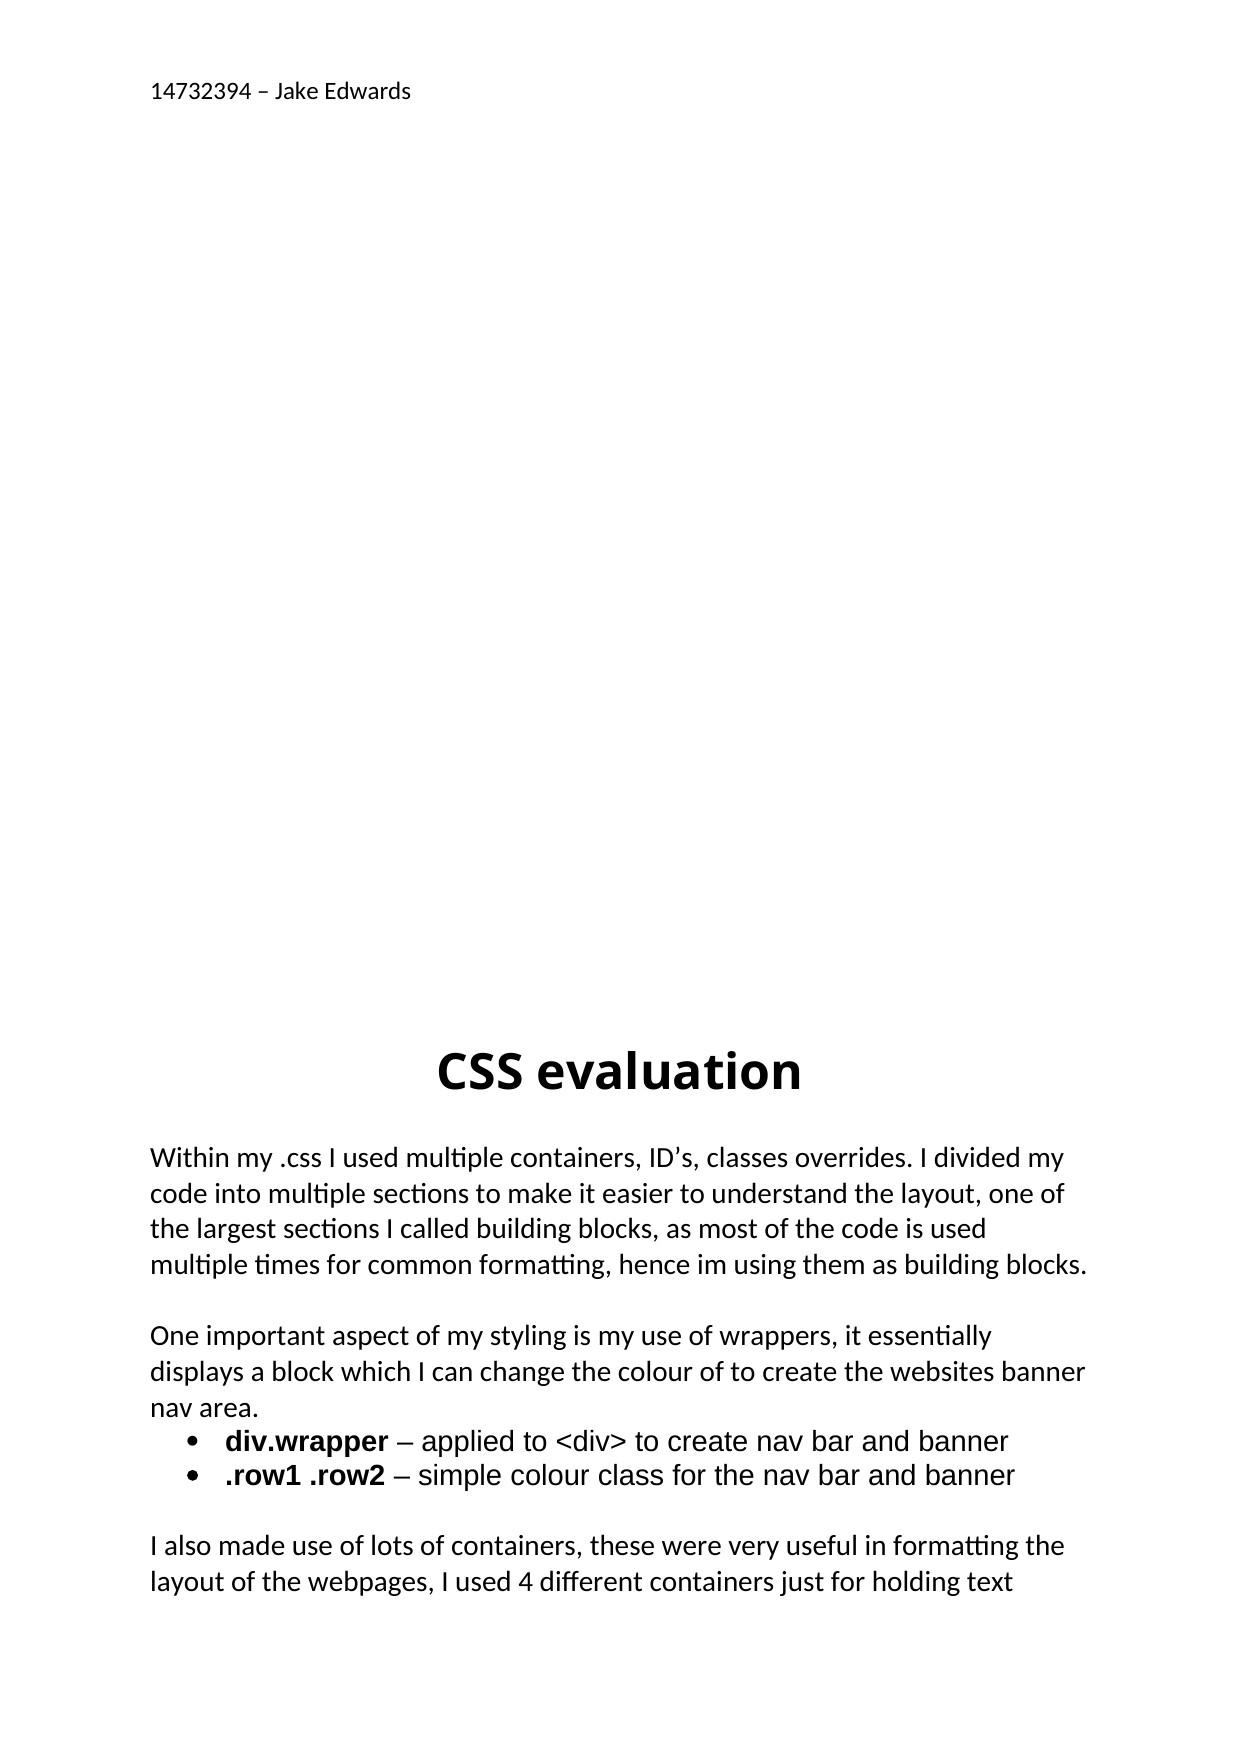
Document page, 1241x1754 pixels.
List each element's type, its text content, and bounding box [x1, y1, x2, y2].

text I also made use of lots of containers, these were very useful in formatting the layout of the webpages, I used 4 different containers just for holding text [150, 1527, 1090, 1599]
text One important aspect of my styling is my use of wrappers, it essentially displays a block which I can change the colour of to create the websites banner nav area. [150, 1317, 1090, 1424]
text CSS evaluation [150, 1036, 1090, 1104]
list .row1 .row2 – simple colour class for the nav bar and banner [187, 1458, 1090, 1492]
text Within my .css I used multiple containers, ID’s, classes overrides. I divided my code into multiple sections to make it easier to understand the layout, one of the largest sections I called building blocks, as most of the code is used multiple times for common formatting, hence im using them as building blocks. [150, 1139, 1090, 1282]
list div.wrapper – applied to <div> to create nav bar and banner [187, 1424, 1090, 1458]
